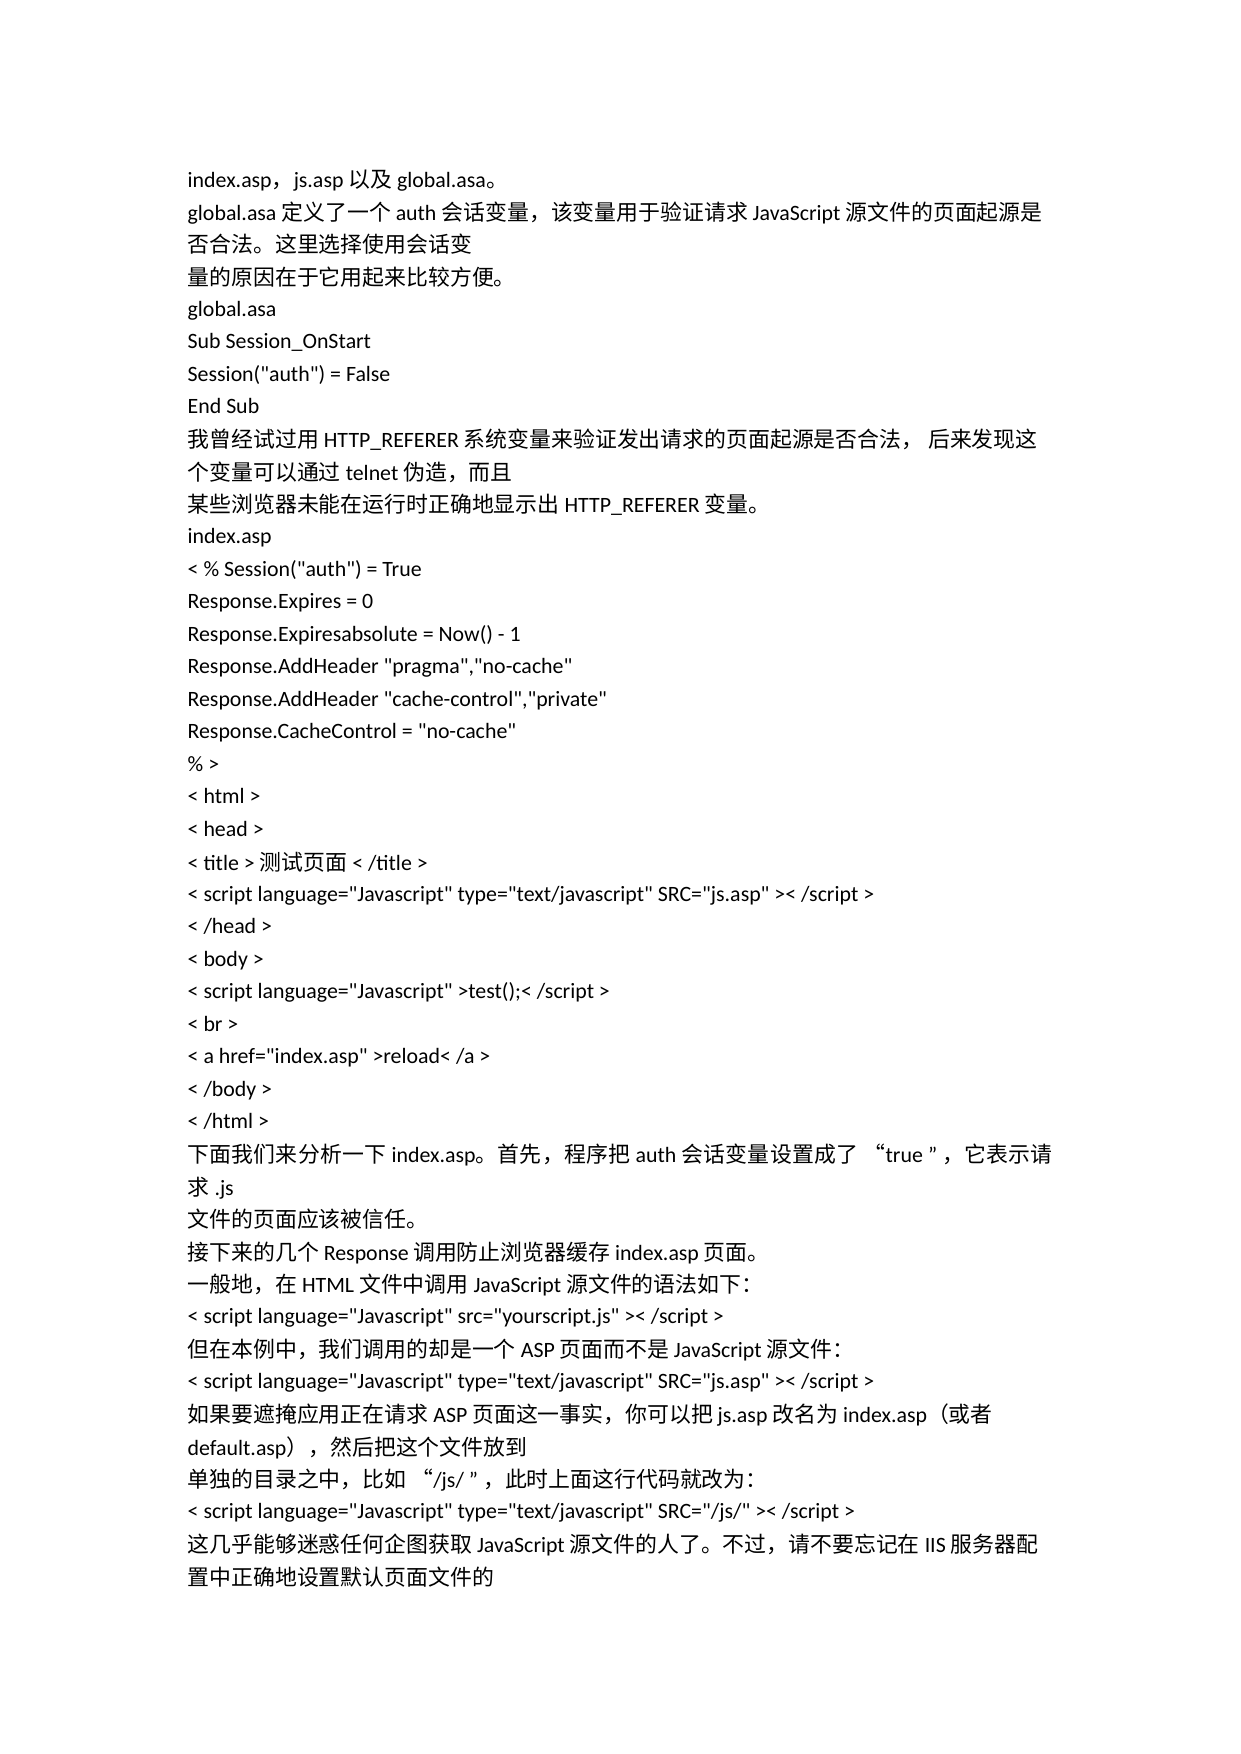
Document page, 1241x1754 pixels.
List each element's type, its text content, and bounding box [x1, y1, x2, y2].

text < script language="Javascript" >test();< /script > [187, 974, 1053, 1007]
text 个变量可以通过 telnet 伪造，而且 [187, 454, 1053, 487]
text index.asp，js.asp 以及 global.asa。 [187, 162, 1053, 194]
text 如果要遮掩应用正在请求 ASP 页面这一事实，你可以把 js.asp 改名为 index.asp（或者 [187, 1397, 1053, 1429]
text End Sub [187, 389, 1053, 422]
text < body > [187, 942, 1053, 974]
text 置中正确地设置默认页面文件的 [187, 1559, 1053, 1592]
text 下面我们来分析一下 index.asp。首先，程序把 auth 会话变量设置成了 “true ” ，它表示请求 .js [187, 1137, 1053, 1202]
text < script language="Javascript" src="yourscript.js" >< /script > [187, 1299, 1053, 1332]
text < /html > [187, 1104, 1053, 1137]
text < script language="Javascript" type="text/javascript" SRC="js.asp" >< /script > [187, 1364, 1053, 1397]
text < br > [187, 1007, 1053, 1039]
text Response.AddHeader "cache-control","private" [187, 682, 1053, 714]
text % > [187, 747, 1053, 779]
text 单独的目录之中，比如 “/js/ ” ，此时上面这行代码就改为： [187, 1462, 1053, 1494]
text Response.Expiresabsolute = Now() - 1 [187, 617, 1053, 649]
text Response.Expires = 0 [187, 584, 1053, 617]
text 这几乎能够迷惑任何企图获取 JavaScript 源文件的人了。不过，请不要忘记在 IIS 服务器配 [187, 1527, 1053, 1559]
text < /body > [187, 1072, 1053, 1104]
text Session("auth") = False [187, 357, 1053, 389]
text < a href="index.asp" >reload< /a > [187, 1039, 1053, 1072]
text < % Session("auth") = True [187, 552, 1053, 584]
text global.asa [187, 292, 1053, 324]
text < script language="Javascript" type="text/javascript" SRC="/js/" >< /script > [187, 1494, 1053, 1527]
text 量的原因在于它用起来比较方便。 [187, 259, 1053, 292]
text < html > [187, 779, 1053, 812]
text 一般地，在 HTML 文件中调用 JavaScript 源文件的语法如下： [187, 1267, 1053, 1299]
text Sub Session_OnStart [187, 324, 1053, 357]
text < script language="Javascript" type="text/javascript" SRC="js.asp" >< /script > [187, 877, 1053, 909]
text 否合法。这里选择使用会话变 [187, 227, 1053, 259]
text 我曾经试过用 HTTP_REFERER 系统变量来验证发出请求的页面起源是否合法， 后来发现这 [187, 422, 1053, 454]
text < title > 测试页面 < /title > [187, 844, 1053, 877]
text Response.CacheControl = "no-cache" [187, 714, 1053, 747]
text global.asa 定义了一个 auth 会话变量，该变量用于验证请求 JavaScript 源文件的页面起源是 [187, 194, 1053, 227]
text Response.AddHeader "pragma","no-cache" [187, 649, 1053, 682]
text default.asp），然后把这个文件放到 [187, 1429, 1053, 1462]
text 文件的页面应该被信任。 [187, 1202, 1053, 1234]
text 但在本例中，我们调用的却是一个 ASP 页面而不是 JavaScript 源文件： [187, 1332, 1053, 1364]
text index.asp [187, 519, 1053, 552]
text < head > [187, 812, 1053, 844]
text < /head > [187, 909, 1053, 942]
text 接下来的几个 Response调用防止浏览器缓存 index.asp 页面。 [187, 1234, 1053, 1267]
text 某些浏览器未能在运行时正确地显示出 HTTP_REFERER 变量。 [187, 487, 1053, 519]
